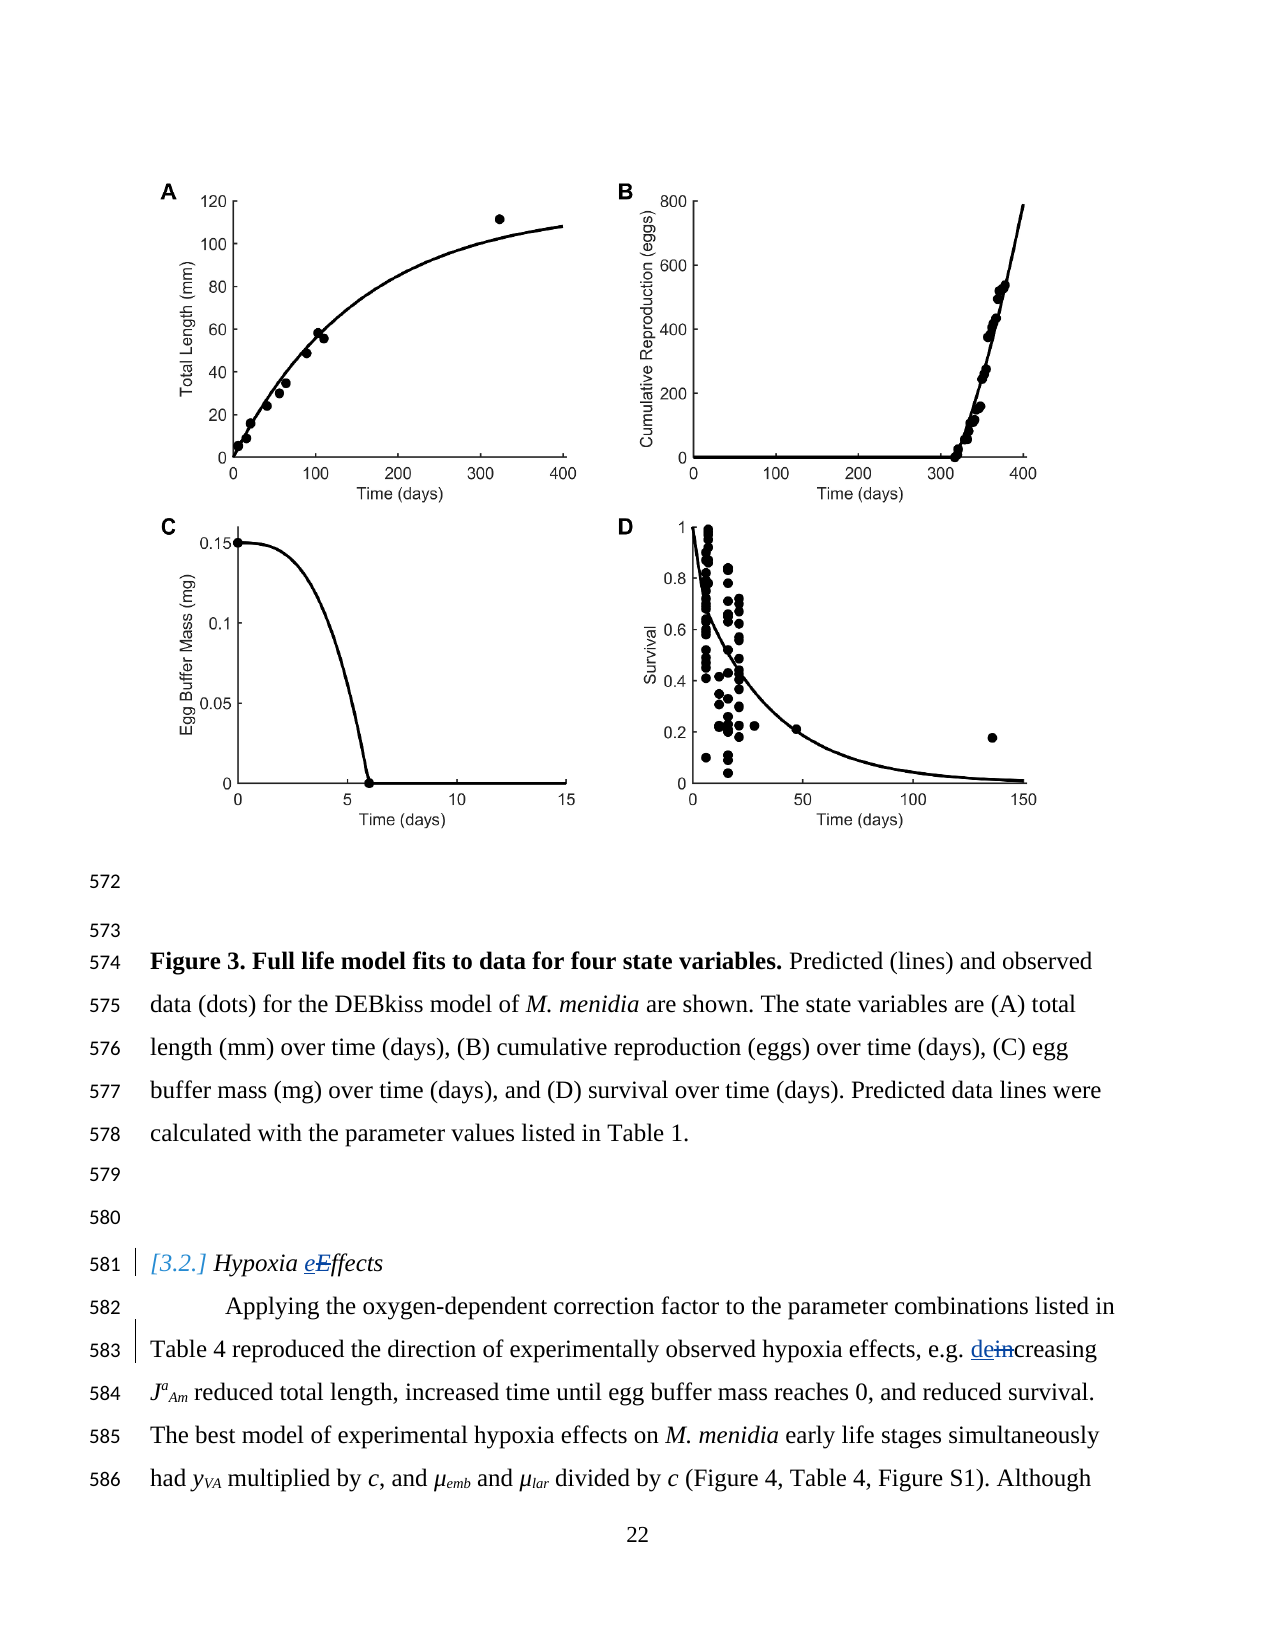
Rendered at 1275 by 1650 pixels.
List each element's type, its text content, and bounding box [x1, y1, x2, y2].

text Figure 3. Full life model fits to data for four state variables. Predicted (lines) and observed data (dots) for the DEBkiss model of M. menidia are shown. The state variables are (A) total length (mm) over time (days), (B) cumulative reproduction (eggs) over time (days), (C) egg buffer mass (mg) over time (days), and (D) survival over time (days). Predicted data lines were calculated with the parameter values listed in Table 1. [150, 946, 1125, 1147]
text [150, 1291, 1125, 1492]
list Hypoxia ffects [150, 1248, 1125, 1276]
picture [150, 150, 1128, 889]
